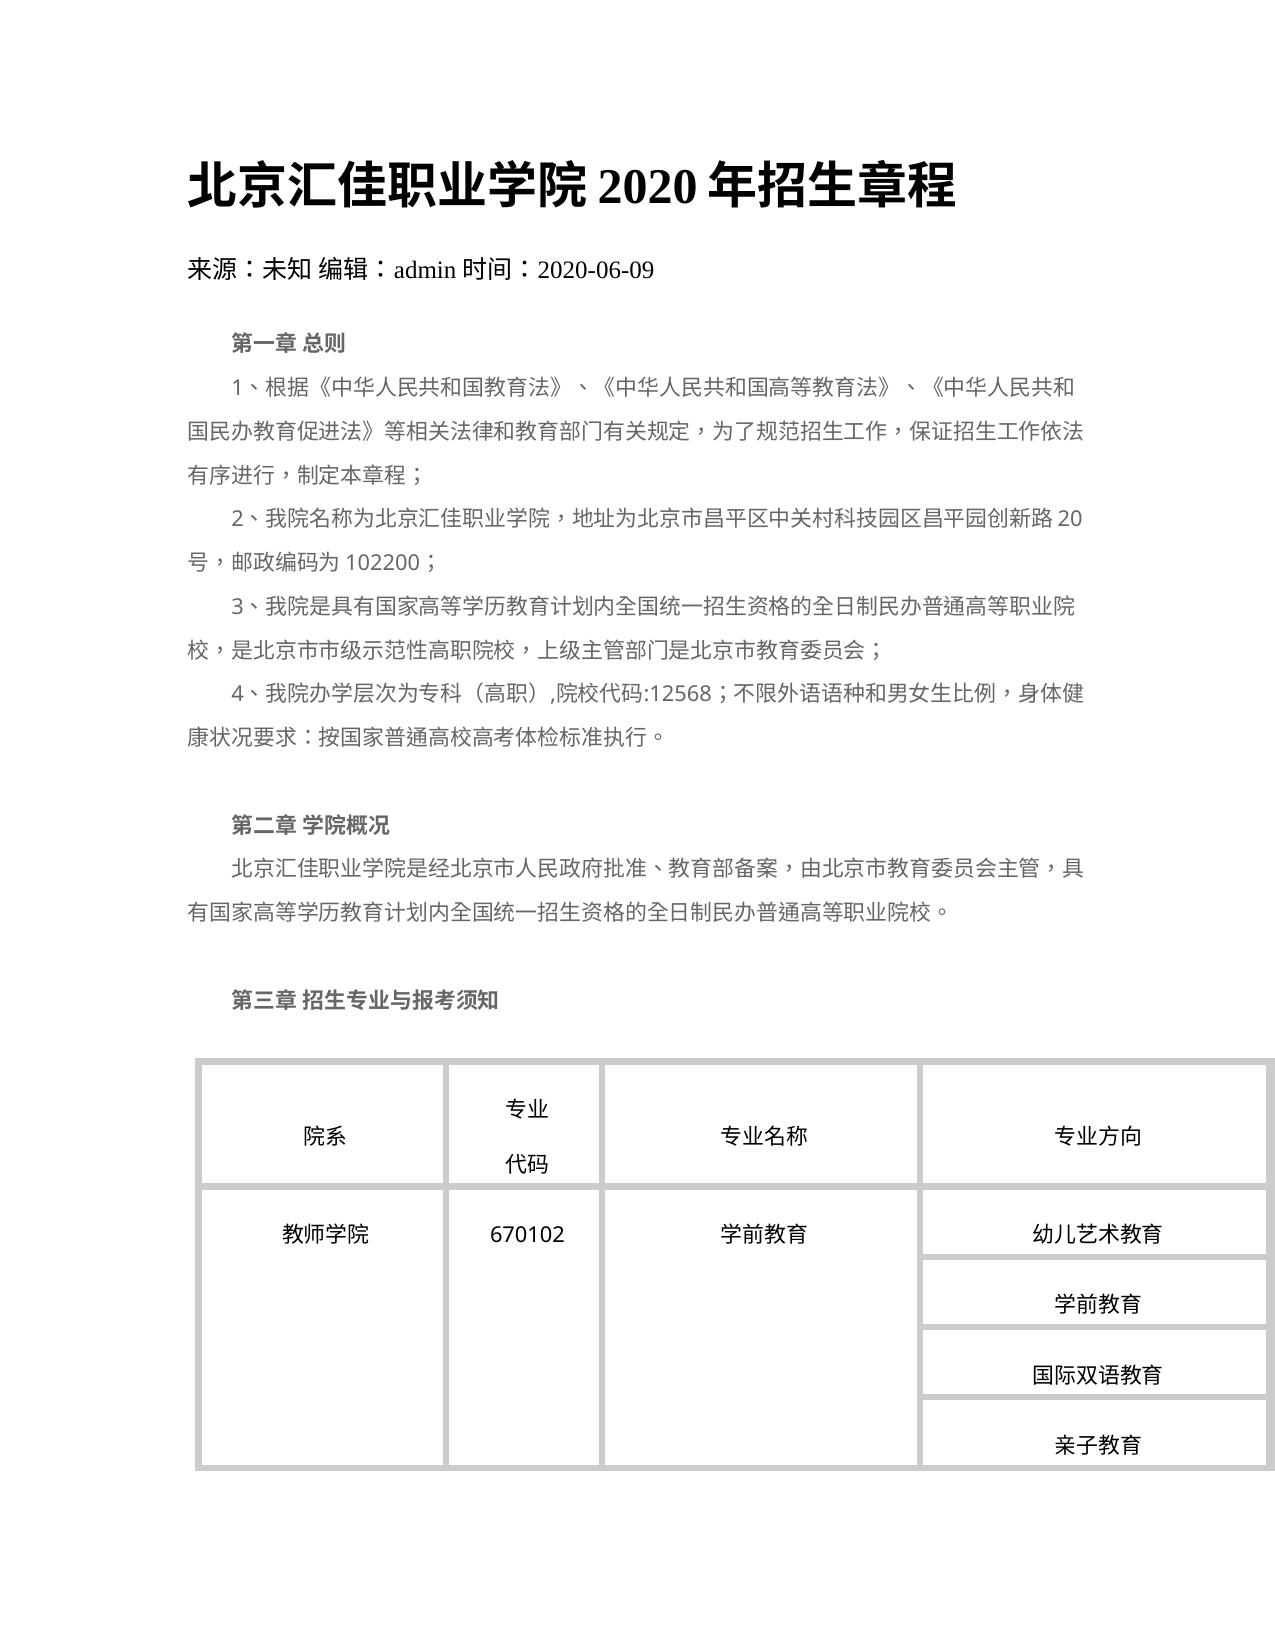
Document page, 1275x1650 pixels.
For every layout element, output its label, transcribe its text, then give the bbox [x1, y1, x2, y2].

table_cell 幼儿艺术教育 [923, 1190, 1266, 1253]
table_cell 教师学院 [202, 1190, 443, 1464]
text 4、我院办学层次为专科（高职）,院校代码:12568；不限外语语种和男女生比例，身体健康状况要求：按国家普通高校高考体检标准执行。 [187, 664, 1087, 752]
table_header 院系 [202, 1065, 443, 1183]
text 北京汇佳职业学院是经北京市人民政府批准、教育部备案，由北京市教育委员会主管，具有国家高等学历教育计划内全国统一招生资格的全日制民办普通高等职业院校。 [187, 839, 1087, 927]
subtitle 北京汇佳职业学院2020年招生章程 [187, 150, 1087, 218]
text 来源：未知 编辑：admin 时间：2020-06-09 [187, 252, 1087, 286]
table_cell 学前教育 [923, 1260, 1266, 1324]
text 第三章 招生专业与报考须知 [187, 971, 1087, 1014]
text 1、根据《中华人民共和国教育法》、《中华人民共和国高等教育法》、《中华人民共和国民办教育促进法》等相关法律和教育部门有关规定，为了规范招生工作，保证招生工作依法有序进行，制定本章程； [187, 358, 1087, 489]
table_cell 国际双语教育 [923, 1330, 1266, 1394]
table_cell 亲子教育 [923, 1400, 1266, 1464]
table_header 专业方向 [923, 1065, 1266, 1183]
table_cell 学前教育 [605, 1190, 917, 1464]
text 第一章 总则 [187, 314, 1087, 358]
text 3、我院是具有国家高等学历教育计划内全国统一招生资格的全日制民办普通高等职业院校，是北京市市级示范性高职院校，上级主管部门是北京市教育委员会； [187, 577, 1087, 664]
table_header 专业 代码 [449, 1065, 599, 1183]
text 第二章 学院概况 [187, 796, 1087, 839]
text 2、我院名称为北京汇佳职业学院，地址为北京市昌平区中关村科技园区昌平园创新路20号，邮政编码为102200； [187, 489, 1087, 577]
table_header 专业名称 [605, 1065, 917, 1183]
table_cell 670102 [449, 1190, 599, 1464]
